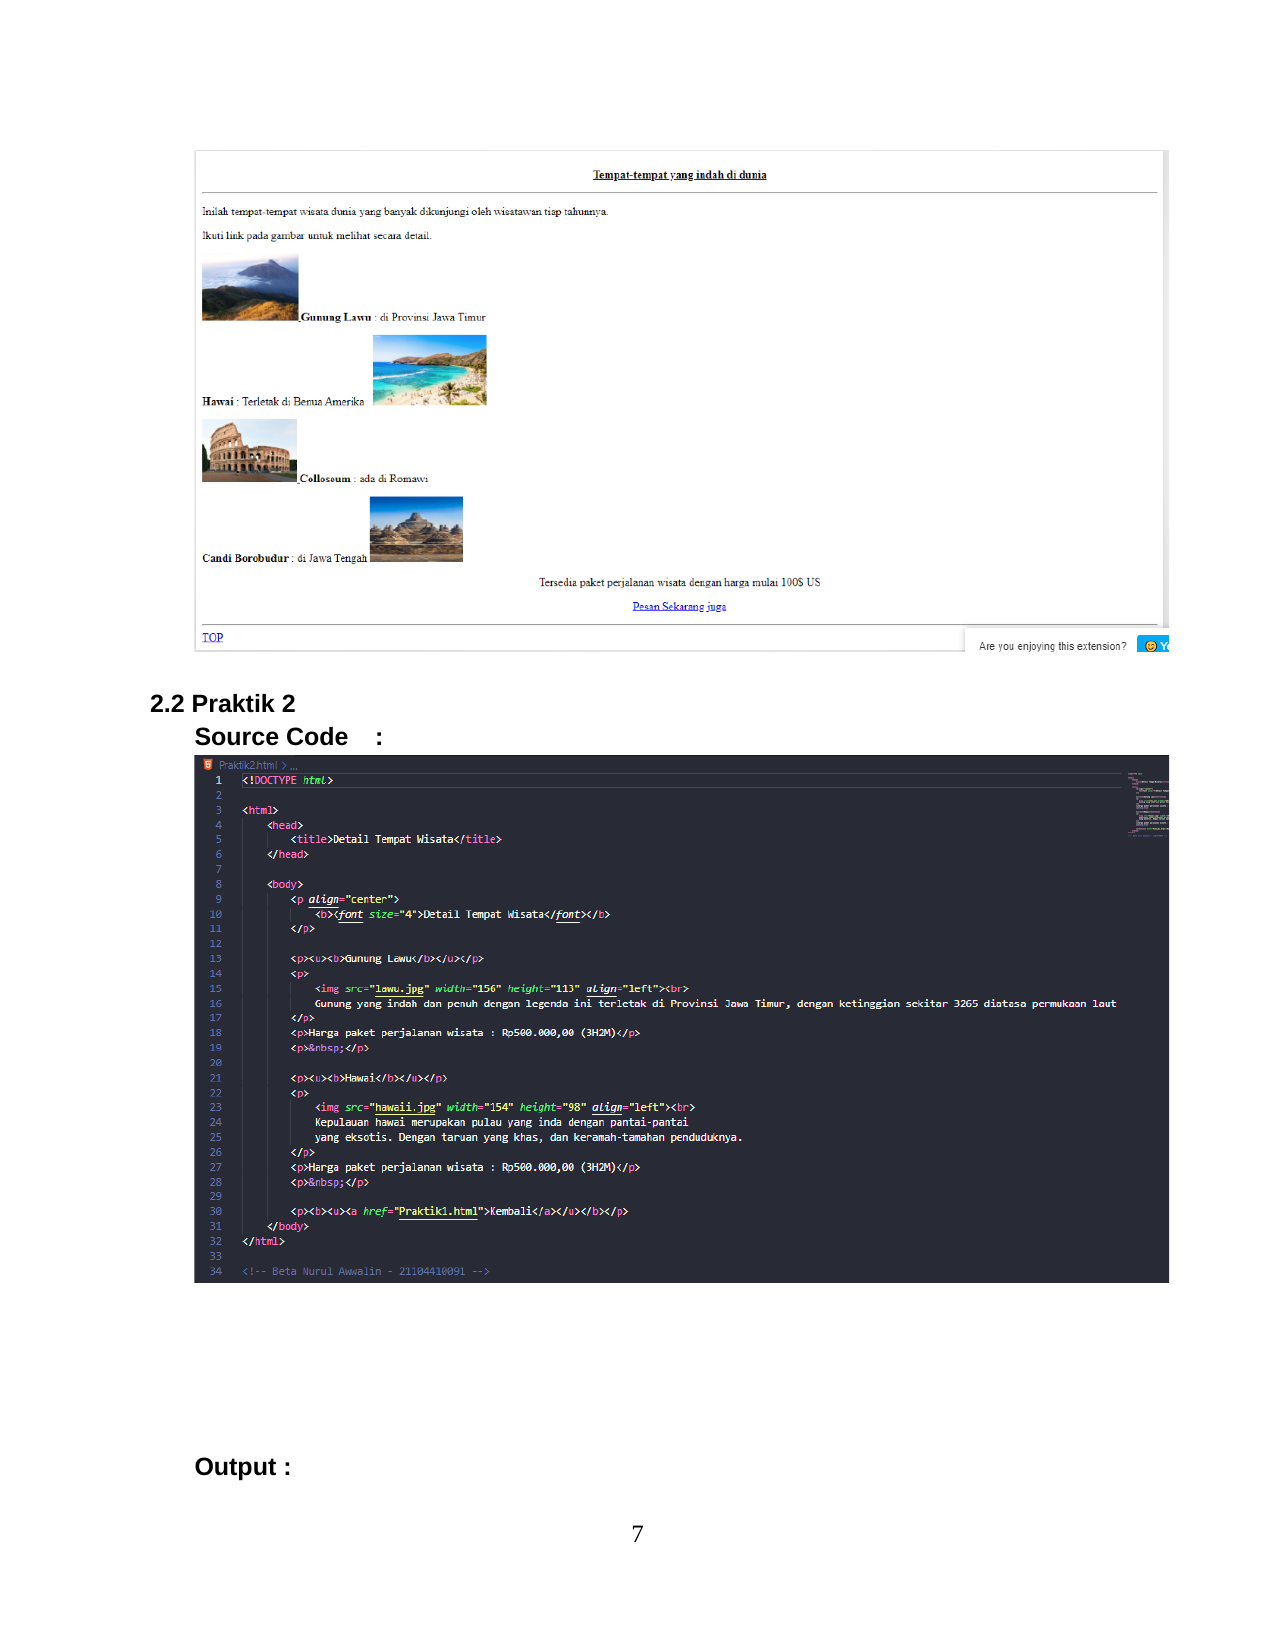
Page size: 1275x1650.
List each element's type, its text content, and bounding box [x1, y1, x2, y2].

text Output : [194, 1452, 1125, 1481]
picture [1147, 642, 1156, 652]
text Source Code : [194, 722, 1125, 751]
picture [194, 150, 1170, 652]
text 2.2 Praktik 2 [150, 689, 1125, 718]
picture [194, 755, 1170, 1283]
